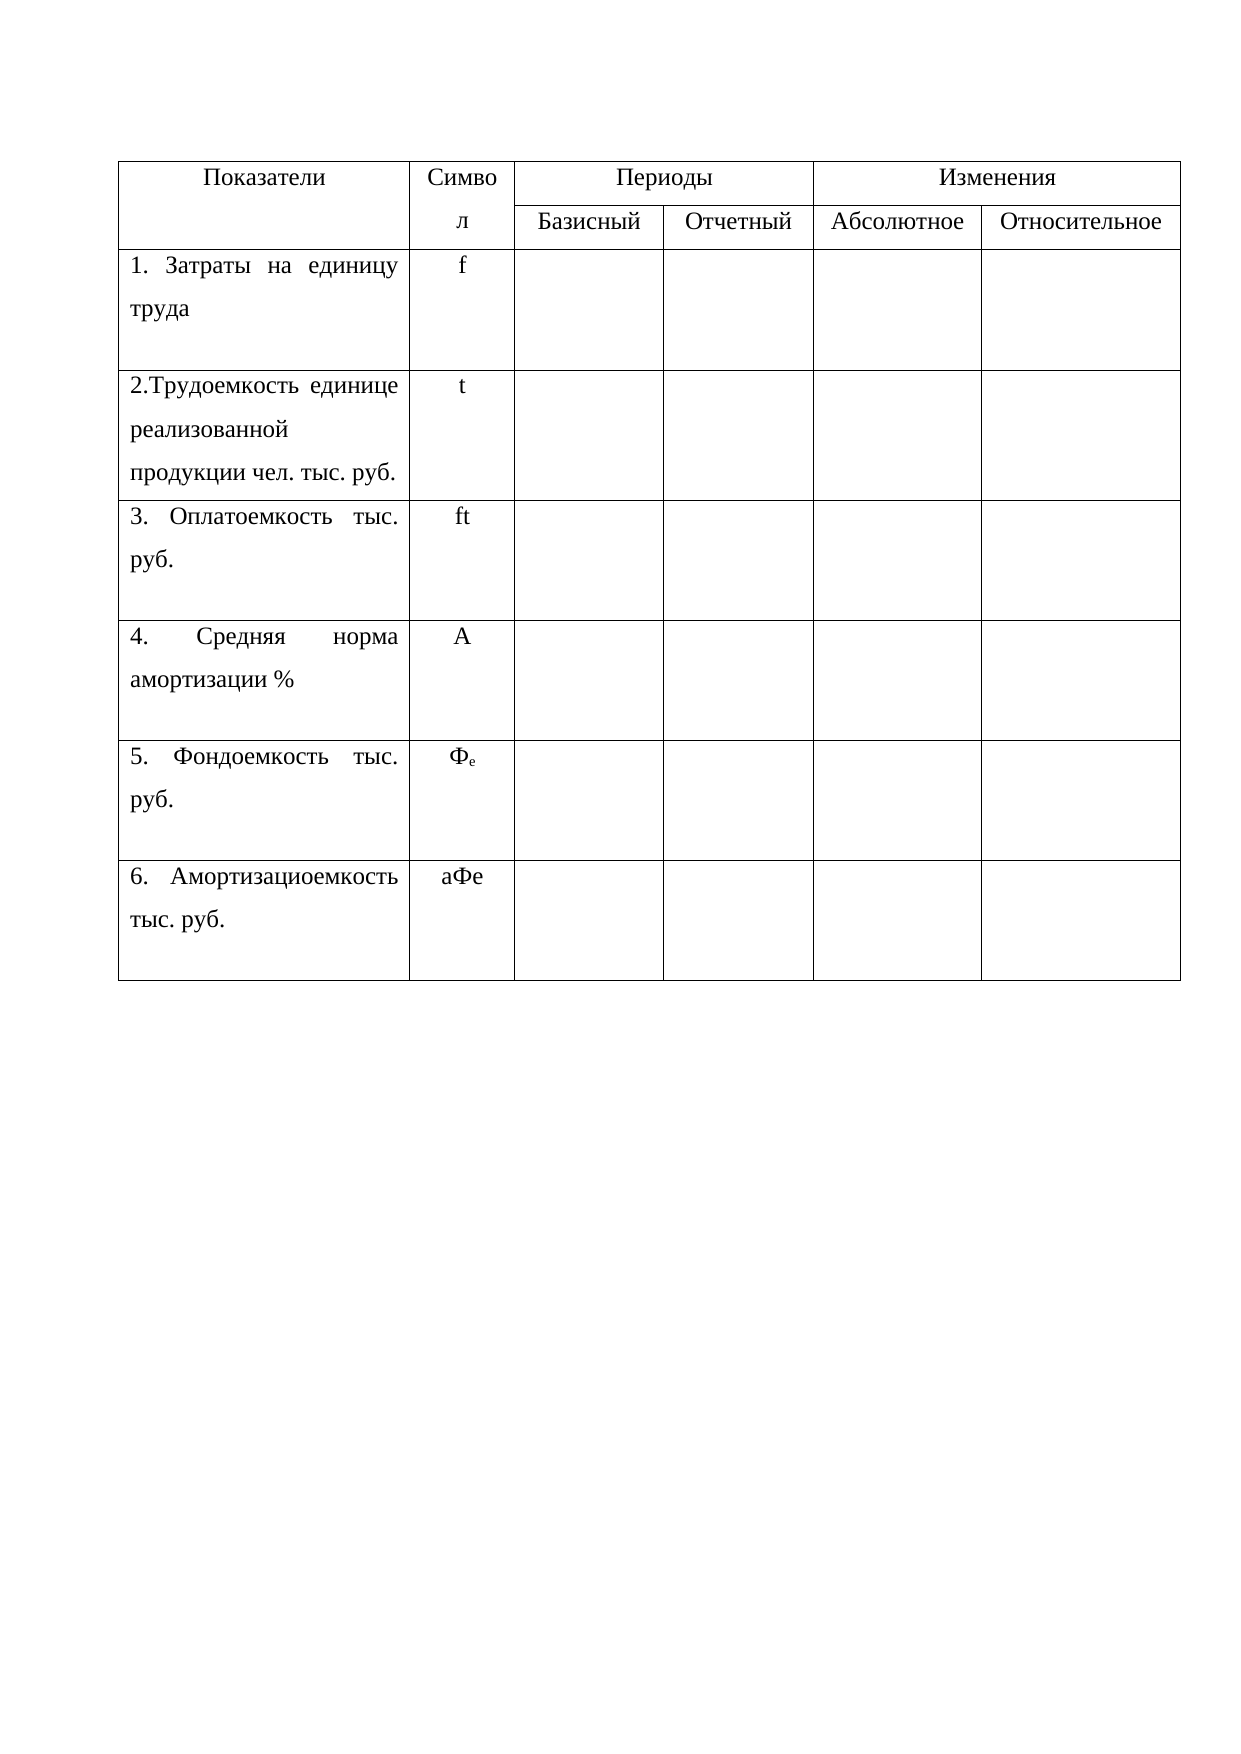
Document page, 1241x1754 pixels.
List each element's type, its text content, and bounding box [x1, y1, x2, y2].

table_cell 4. Средняя норма амортизации % [119, 621, 409, 740]
table_cell [982, 250, 1180, 369]
table_cell [814, 371, 981, 500]
table_cell [515, 741, 663, 860]
table_cell [814, 501, 981, 620]
table_cell Базисный [515, 206, 663, 249]
table_cell 1. Затраты на единицу труда [119, 250, 409, 369]
table_cell ft [410, 501, 514, 620]
table_cell [515, 861, 663, 980]
table_cell [515, 371, 663, 500]
table_cell Фе [410, 741, 514, 860]
table_header Показатели [119, 162, 409, 249]
table_cell [515, 621, 663, 740]
table_header Периоды [515, 162, 813, 205]
table_header Символ [410, 162, 514, 249]
table_cell [814, 250, 981, 369]
table_cell Абсолютное [814, 206, 981, 249]
table_cell [982, 861, 1180, 980]
table_header Изменения [814, 162, 1180, 205]
table_cell [814, 741, 981, 860]
table_cell [664, 501, 813, 620]
table_cell [664, 621, 813, 740]
table_cell 5. Фондоемкость тыс. руб. [119, 741, 409, 860]
table_cell f [410, 250, 514, 369]
table_cell [814, 621, 981, 740]
table_cell [982, 741, 1180, 860]
table_cell [664, 741, 813, 860]
table_cell [515, 250, 663, 369]
table_cell [664, 250, 813, 369]
table_cell 2.Трудоемкость единице реализованной продукции чел. тыс. руб. [119, 371, 409, 500]
table_cell [982, 501, 1180, 620]
table_cell [814, 861, 981, 980]
table_cell Отчетный [664, 206, 813, 249]
table_cell аФе [410, 861, 514, 980]
table_cell 3. Оплатоемкость тыс. руб. [119, 501, 409, 620]
table_cell [515, 501, 663, 620]
table_cell [982, 371, 1180, 500]
table_cell А [410, 621, 514, 740]
table_cell Относительное [982, 206, 1180, 249]
table_cell t [410, 371, 514, 500]
table_cell [664, 371, 813, 500]
table_cell [664, 861, 813, 980]
table_cell [982, 621, 1180, 740]
table_cell 6. Амортизациоемкость тыс. руб. [119, 861, 409, 980]
